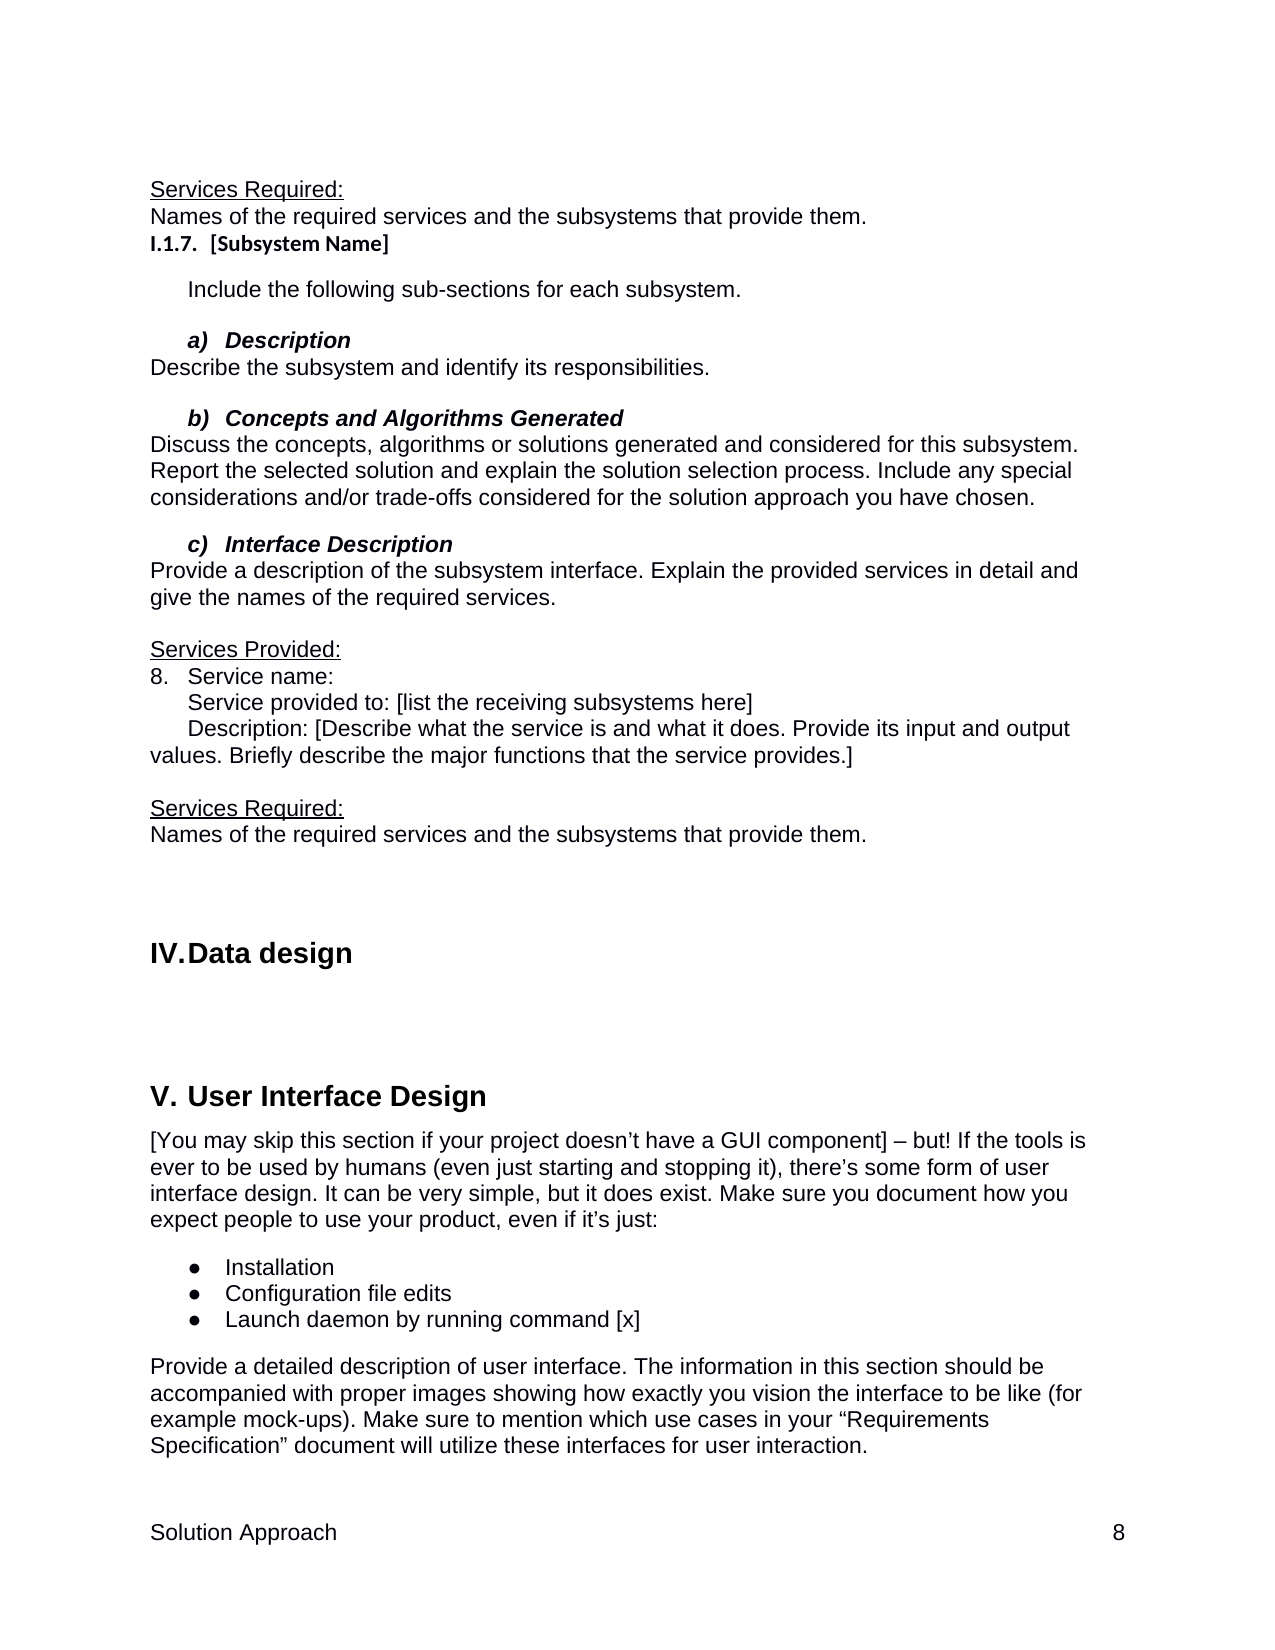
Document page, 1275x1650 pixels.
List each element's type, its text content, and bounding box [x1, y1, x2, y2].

text Provide a detailed description of user interface. The information in this section should be accompanied with proper images showing how exactly you vision the interface to be like (for example mock-ups). Make sure to mention which use cases in your “Requirements Specification” document will utilize these interfaces for user interaction. [150, 1353, 1125, 1459]
text Description: [Describe what the service is and what it does. Provide its input and output values. Briefly describe the major functions that the service provides.] [150, 715, 1125, 768]
text [You may skip this section if your project doesn’t have a GUI component] – but! If the tools is ever to be used by humans (even just starting and stopping it), there’s some form of user interface design. It can be very simple, but it does exist. Make sure you document how you expect people to use your product, even if it’s just: [150, 1127, 1125, 1233]
list Launch daemon by running command [x] [187, 1306, 1125, 1332]
subtitle Data design [150, 936, 1125, 969]
text Services Provided: [150, 636, 1125, 663]
subtitle Interface Description [187, 531, 1125, 557]
subtitle [Subsystem Name] [150, 229, 1125, 257]
text Provide a description of the subsystem interface. Explain the provided services in detail and give the names of the required services. [150, 557, 1125, 610]
subtitle Description [187, 327, 1125, 354]
text Include the following sub-sections for each subsystem. [150, 276, 1125, 303]
text Service provided to: [list the receiving subsystems here] [150, 689, 1125, 715]
list Configuration file edits [187, 1280, 1125, 1306]
list Service name: [150, 663, 1125, 689]
text Services Required: [150, 176, 1125, 203]
subtitle Concepts and Algorithms Generated [187, 405, 1125, 431]
text Names of the required services and the subsystems that provide them. [150, 821, 1125, 847]
list Installation [187, 1253, 1125, 1280]
text Describe the subsystem and identify its responsibilities. [150, 354, 1125, 380]
text Names of the required services and the subsystems that provide them. [150, 203, 1125, 229]
subtitle User Interface Design [150, 1079, 1125, 1112]
text Services Required: [150, 794, 1125, 821]
